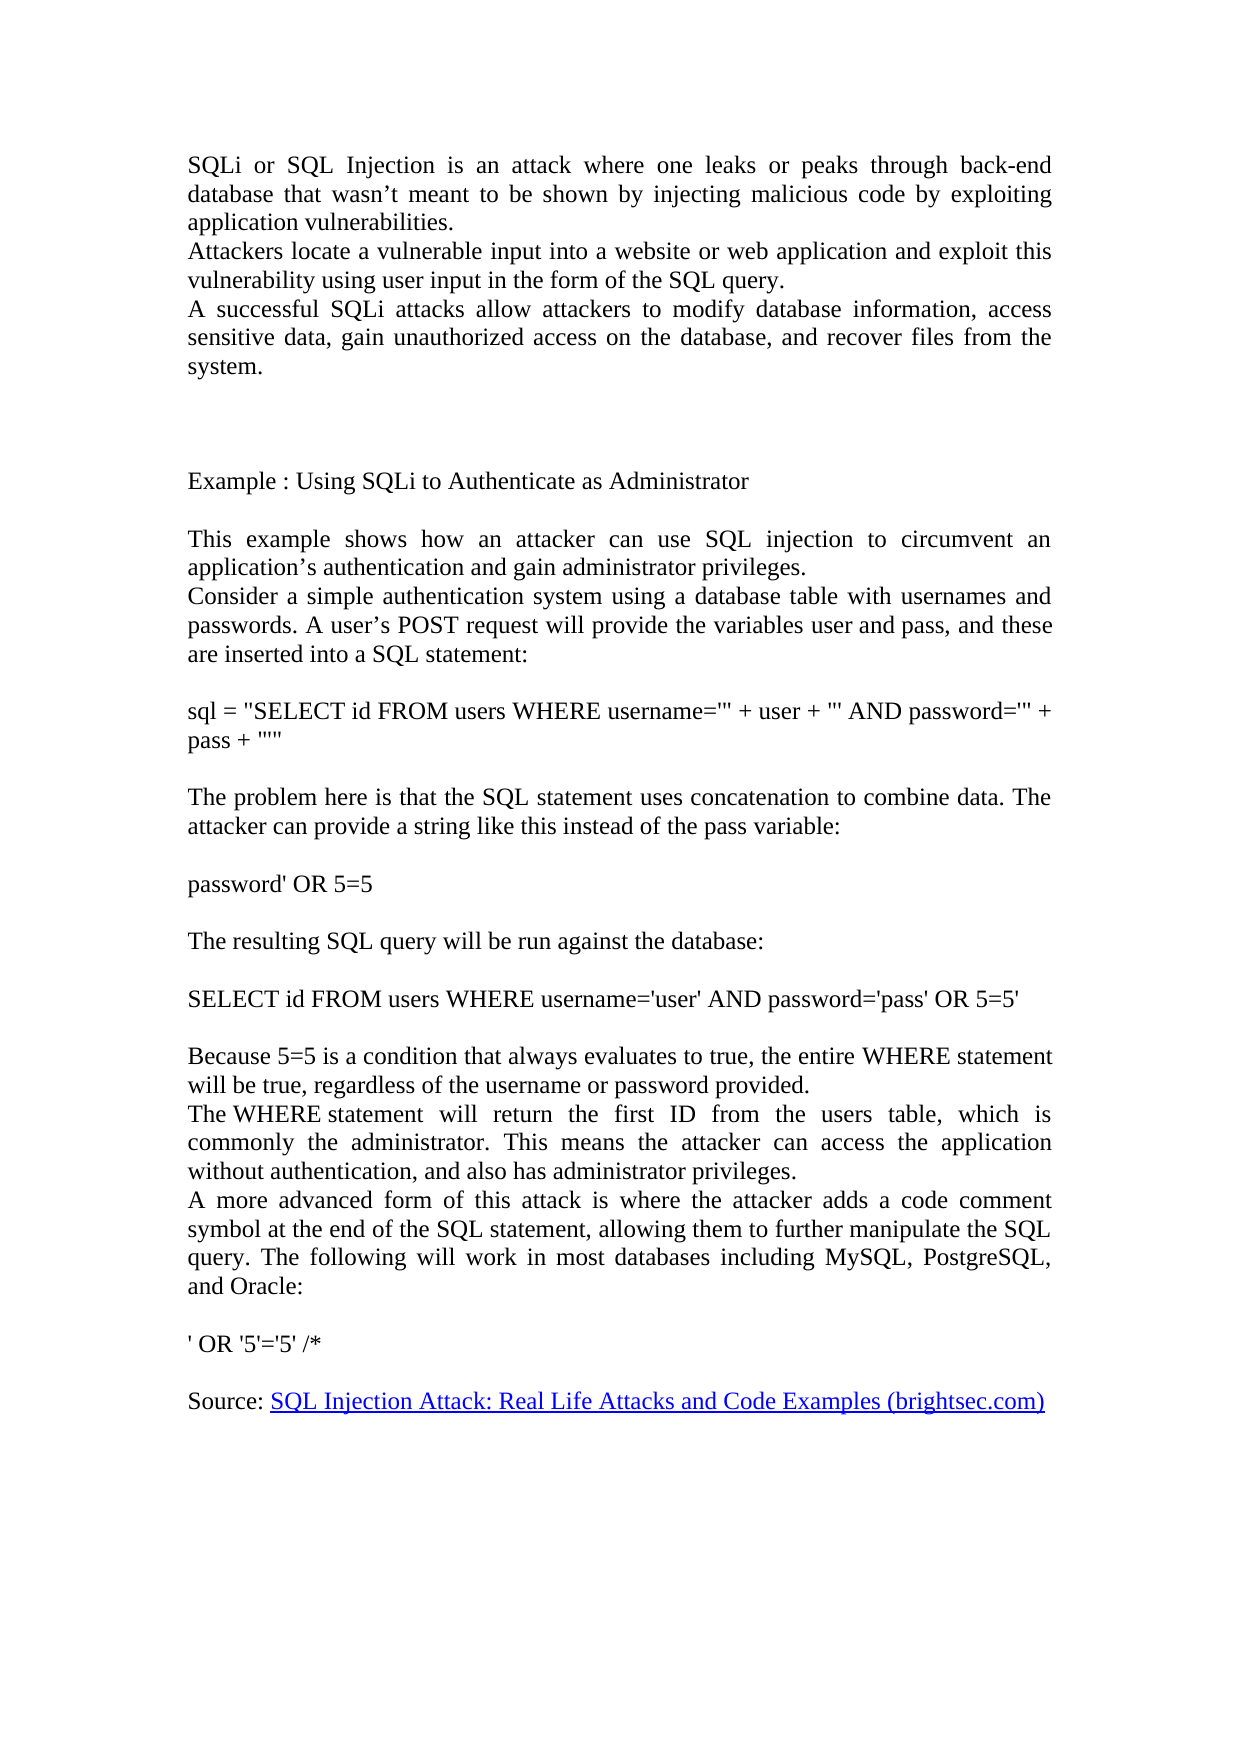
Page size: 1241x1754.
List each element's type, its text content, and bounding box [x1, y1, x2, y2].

text SQLi or SQL Injection is an attack where one leaks or peaks through back-end database that wasn’t meant to be shown by injecting malicious code by exploiting application vulnerabilities. [187, 150, 1053, 236]
text password' OR 5=5 [187, 869, 1053, 897]
text ' OR '5'='5' /* [187, 1329, 1053, 1357]
text Because 5=5 is a condition that always evaluates to true, the entire WHERE statement will be true, regardless of the username or password provided. [187, 1041, 1053, 1099]
text sql = "SELECT id FROM users WHERE username='" + user + "' AND password='" + pass + "'" [187, 696, 1053, 754]
text Attackers locate a vulnerable input into a website or web application and exploit this vulnerability using user input in the form of the SQL query. [187, 236, 1053, 294]
text Consider a simple authentication system using a database table with usernames and passwords. A user’s POST request will provide the variables user and pass, and these are inserted into a SQL statement: [187, 581, 1053, 667]
text SELECT id FROM users WHERE username='user' AND password='pass' OR 5=5' [187, 984, 1053, 1012]
text This example shows how an attacker can use SQL injection to circumvent an application’s authentication and gain administrator privileges. [187, 524, 1053, 581]
text The WHERE statement will return the first ID from the users table, which is commonly the administrator. This means the attacker can access the application without authentication, and also has administrator privileges. [187, 1099, 1053, 1185]
text The problem here is that the SQL statement uses concatenation to combine data. The attacker can provide a string like this instead of the pass variable: [187, 782, 1053, 840]
text A successful SQLi attacks allow attackers to modify database information, access sensitive data, gain unauthorized access on the database, and recover files from the system. [187, 294, 1053, 380]
text Source: SQL Injection Attack: Real Life Attacks and Code Examples (brightsec.com) [187, 1386, 1053, 1415]
text A more advanced form of this attack is where the attacker adds a code comment symbol at the end of the SQL statement, allowing them to further manipulate the SQL query. The following will work in most databases including MySQL, PostgreSQL, and Oracle: [187, 1185, 1053, 1300]
text The resulting SQL query will be run against the database: [187, 926, 1053, 955]
text Example : Using SQLi to Authenticate as Administrator [187, 466, 1053, 495]
